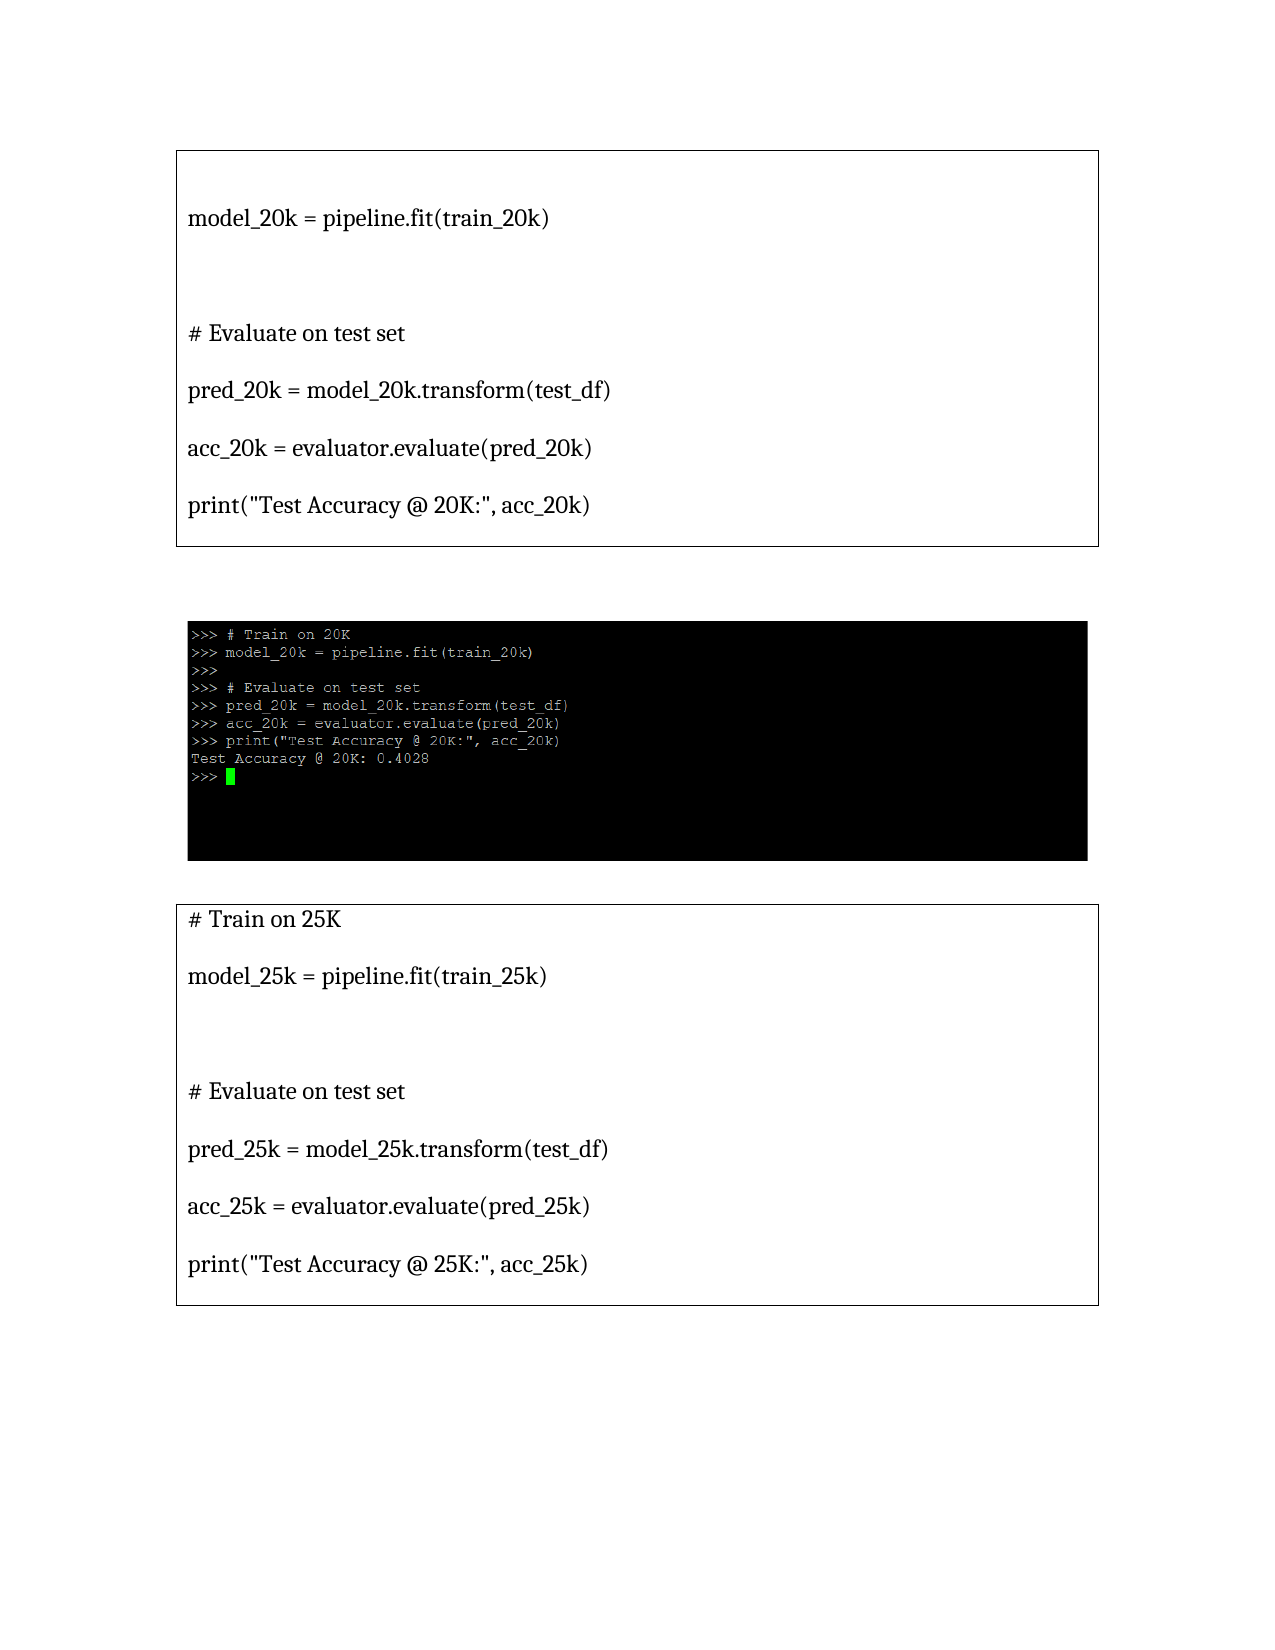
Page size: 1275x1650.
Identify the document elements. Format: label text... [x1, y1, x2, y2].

table_header # Train on 25K model_25k = pipeline.fit(train_25k) # Evaluate on test set pred_25k = model_25k.transform(test_df) acc_25k = evaluator.evaluate(pred_25k) print("Test Accuracy @ 25K:", acc_25k) [177, 905, 1098, 1304]
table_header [177, 151, 1098, 546]
picture [187, 621, 1088, 861]
